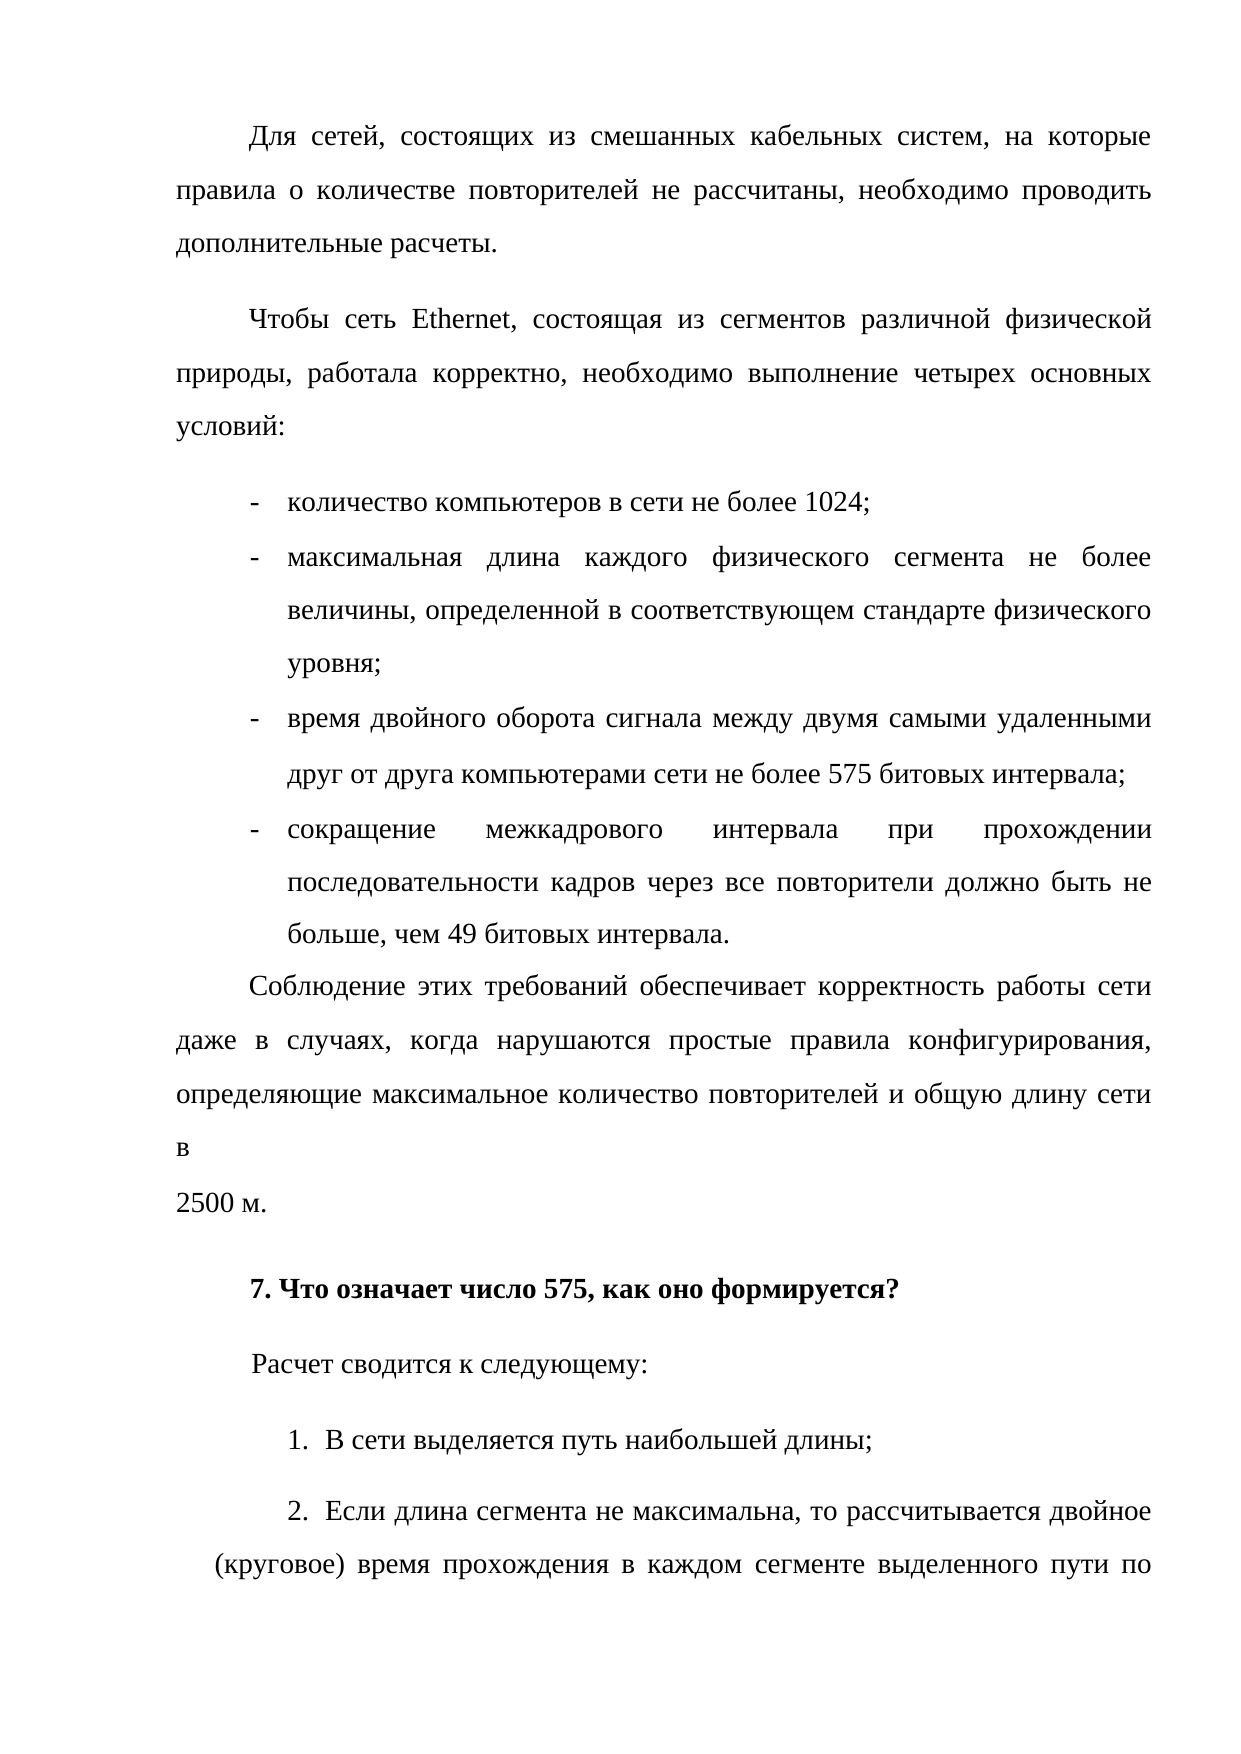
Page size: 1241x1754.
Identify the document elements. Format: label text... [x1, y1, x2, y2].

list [214, 1493, 1152, 1580]
text Соблюдение этих требований обеспечивает корректность работы сети даже в случаях, когда нарушаются простые правила конфигурирования, определяющие максимальное количество повторителей и общую длину сети в [176, 968, 1152, 1163]
list сокращение межкадрового интервала при прохождении последовательности кадров через все повторители должно быть не больше, чем 49 битовых интервала. [249, 812, 1152, 950]
text Для сетей, состоящих из смешанных кабельных систем, на которые правила о количестве повторителей не рассчитаны, необходимо проводить дополнительные расчеты. [176, 118, 1152, 259]
list количество компьютеров в сети не более 1024; [249, 484, 1152, 518]
text Чтобы сеть Ethernet, состоящая из сегментов различной физической природы, работала корректно, необходимо выполнение четырех основных условий: [176, 301, 1152, 442]
text 2500 м. [176, 1185, 1152, 1218]
list В сети выделяется путь наибольшей длины; [214, 1422, 1152, 1456]
text 7. Что означает число 575, как оно формируется? [249, 1271, 1152, 1304]
text Расчет сводится к следующему: [251, 1346, 1152, 1379]
list время двойного оборота сигнала между двумя самыми удаленными друг от друга компьютерами сети не более 575 битовых интервала; [249, 701, 1152, 789]
list максимальная длина каждого физического сегмента не более величины, определенной в соответствующем стандарте физического уровня; [249, 539, 1152, 678]
